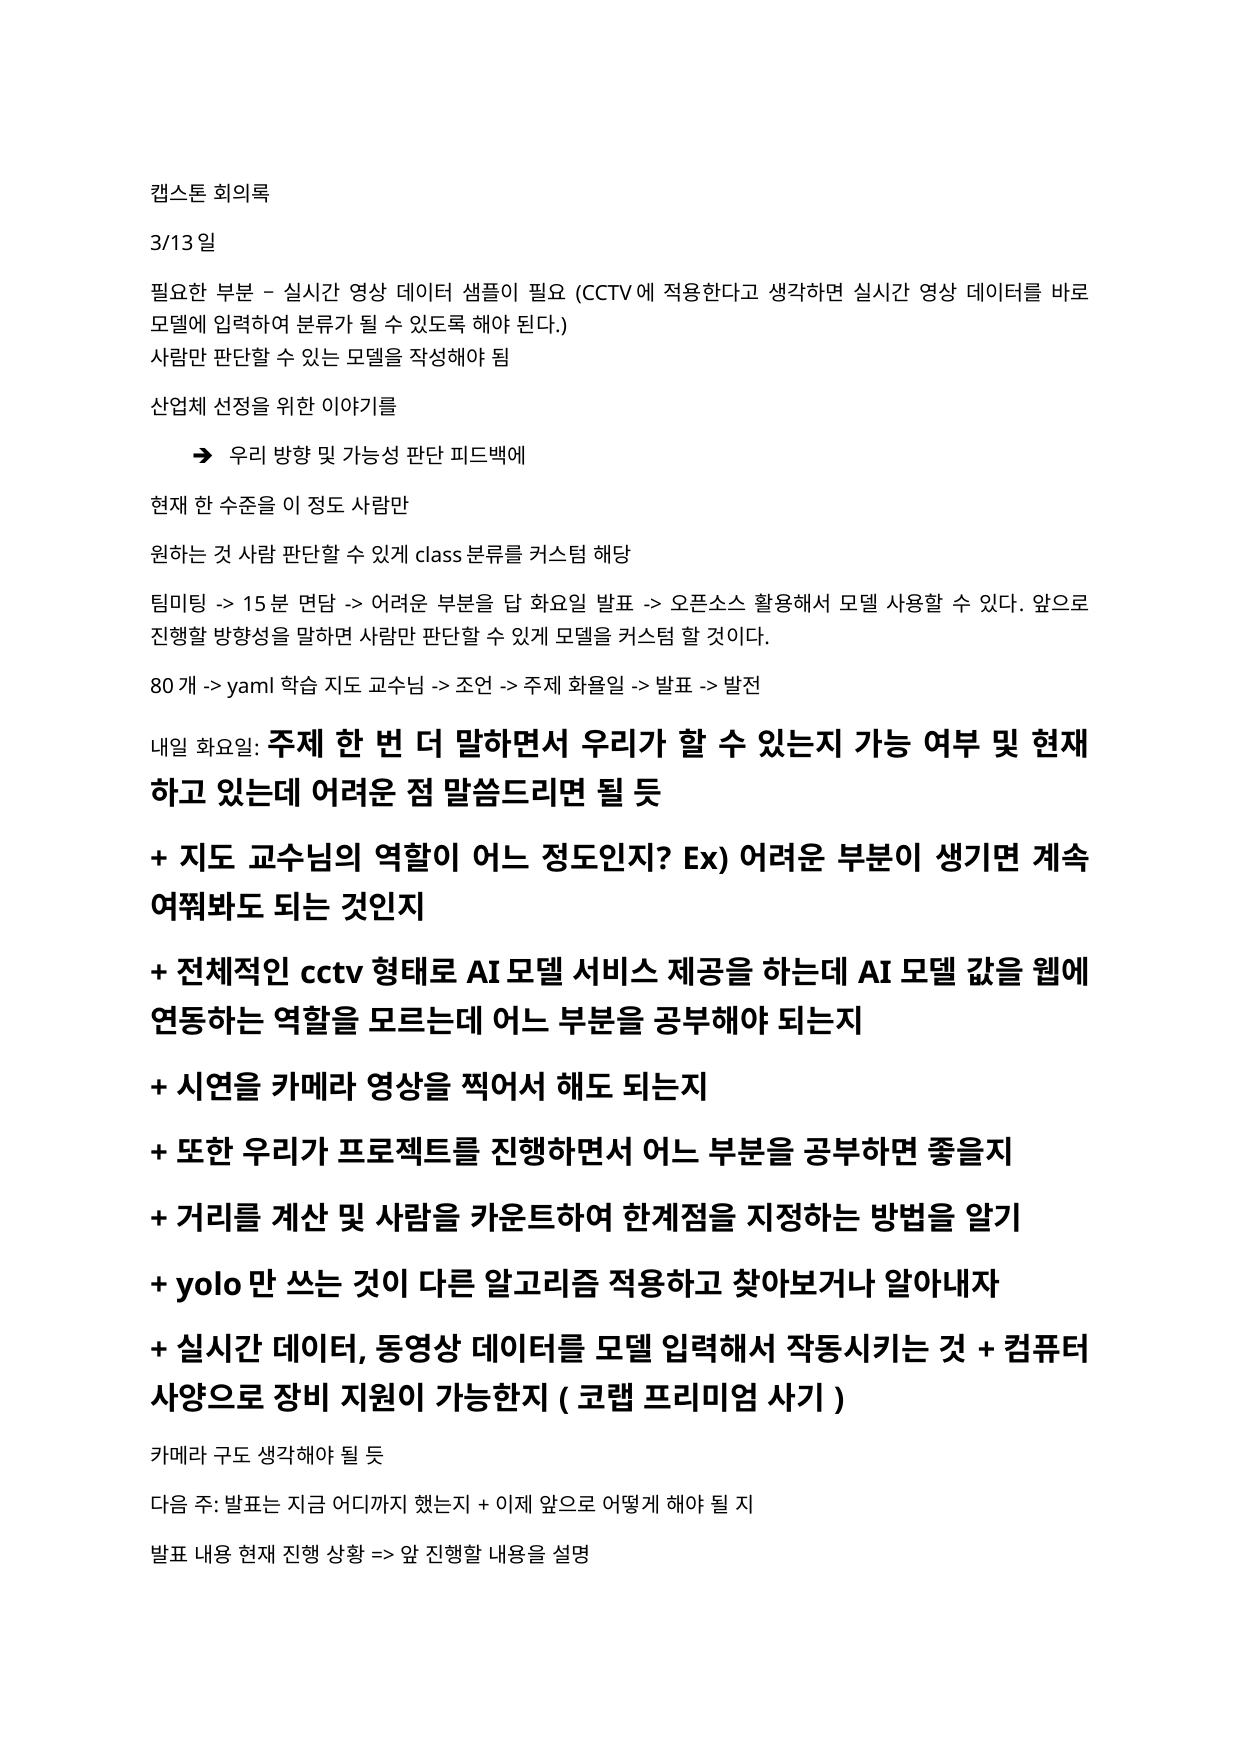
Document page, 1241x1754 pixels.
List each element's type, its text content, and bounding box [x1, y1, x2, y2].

text 80개 -> yaml 학습 지도 교수님 -> 조언 -> 주제 화욜일 -> 발표 -> 발전 [150, 670, 1090, 700]
text + 실시간 데이터, 동영상 데이터를 모델 입력해서 작동시키는 것 + 컴퓨터 사양으로 장비 지원이 가능한지 ( 코랩 프리미엄 사기 ) [150, 1324, 1090, 1419]
list 우리 방향 및 가능성 판단 피드백에 [192, 440, 1090, 470]
text 캡스톤 회의록 [150, 177, 1090, 207]
text + 거리를 계산 및 사람을 카운트하여 한계점을 지정하는 방법을 알기 [150, 1193, 1090, 1239]
text 다음 주: 발표는 지금 어디까지 했는지 + 이제 앞으로 어떻게 해야 될 지 [150, 1488, 1090, 1519]
text 필요한 부분 – 실시간 영상 데이터 샘플이 필요 (CCTV에 적용한다고 생각하면 실시간 영상 데이터를 바로 모델에 입력하여 분류가 될 수 있도록 해야 된다.) 사람만 판단할 수 있는 모델을 작성해야 됨 [150, 276, 1090, 371]
text + 시연을 카메라 영상을 찍어서 해도 되는지 [150, 1062, 1090, 1107]
text + 또한 우리가 프로젝트를 진행하면서 어느 부분을 공부하면 좋을지 [150, 1128, 1090, 1173]
text 3/13일 [150, 226, 1090, 257]
text + yolo만 쓰는 것이 다른 알고리즘 적용하고 찾아보거나 알아내자 [150, 1259, 1090, 1304]
text + 전체적인 cctv 형태로 AI모델 서비스 제공을 하는데 AI 모델 값을 웹에 연동하는 역할을 모르는데 어느 부분을 공부해야 되는지 [150, 948, 1090, 1042]
text 원하는 것 사람 판단할 수 있게 class분류를 커스텀 해당 [150, 538, 1090, 569]
text 카메라 구도 생각해야 될 듯 [150, 1439, 1090, 1469]
text 내일 화요일: 주제 한 번 더 말하면서 우리가 할 수 있는지 가능 여부 및 현재 하고 있는데 어려운 점 말씀드리면 될 듯 [150, 719, 1090, 813]
text 발표 내용 현재 진행 상황 => 앞 진행할 내용을 설명 [150, 1538, 1090, 1568]
text 팀미팅 -> 15분 면담 -> 어려운 부분을 답 화요일 발표 -> 오픈소스 활용해서 모델 사용할 수 있다. 앞으로 진행할 방향성을 말하면 사람만 판단할 수 있게 모델을 커스텀 할 것이다. [150, 588, 1090, 651]
text 산업체 선정을 위한 이야기를 [150, 391, 1090, 421]
text 현재 한 수준을 이 정도 사람만 [150, 489, 1090, 519]
text + 지도 교수님의 역할이 어느 정도인지? Ex) 어려운 부분이 생기면 계속 여쭤봐도 되는 것인지 [150, 833, 1090, 927]
